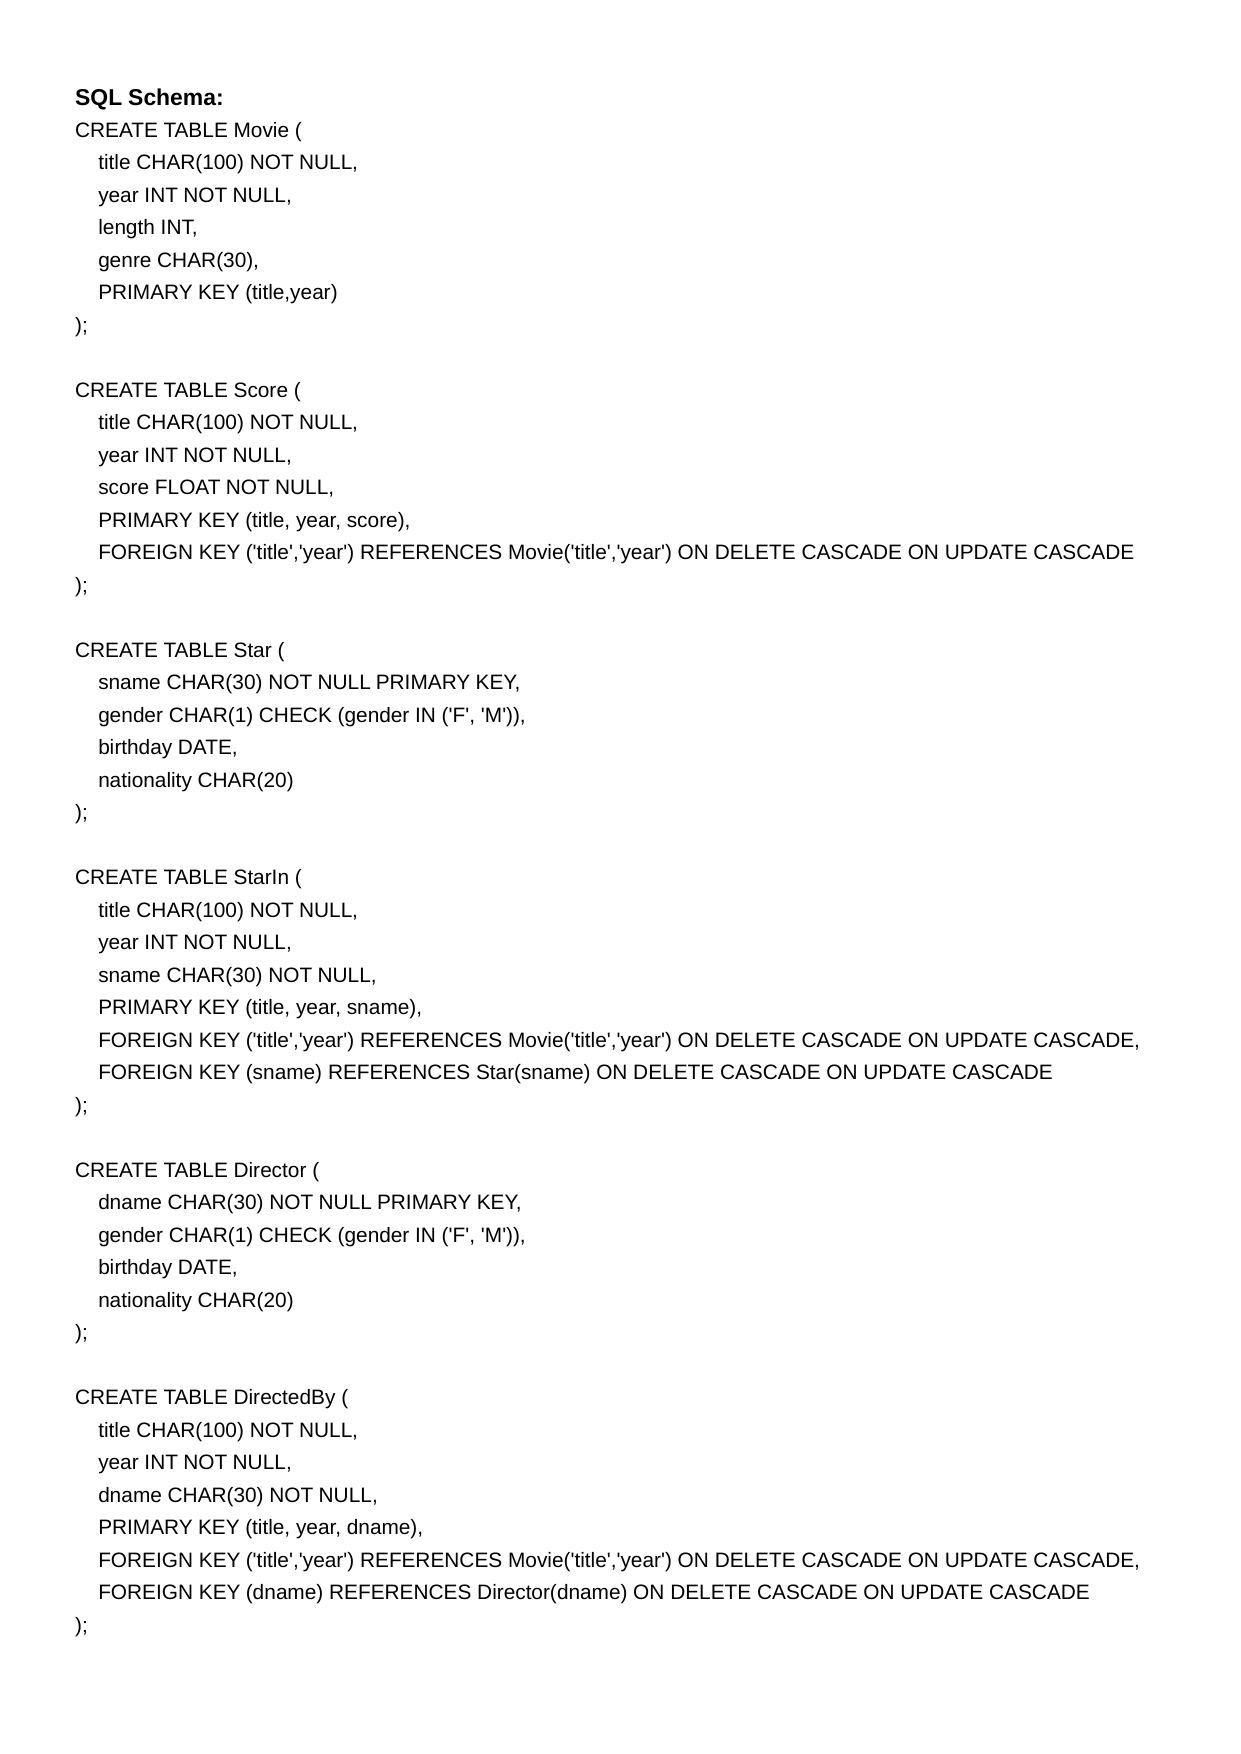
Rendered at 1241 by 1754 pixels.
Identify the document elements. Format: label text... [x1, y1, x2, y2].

text birthday DATE, [75, 731, 1165, 763]
text PRIMARY KEY (title, year, score), [75, 503, 1165, 536]
text gender CHAR(1) CHECK (gender IN ('F', 'M')), [75, 698, 1165, 731]
text year INT NOT NULL, [75, 1446, 1165, 1478]
text ); [75, 1608, 1165, 1641]
text FOREIGN KEY ('title','year') REFERENCES Movie('title','year') ON DELETE CASCADE ON UPDATE CASCADE [75, 536, 1165, 568]
text ); [75, 308, 1165, 341]
text ); [75, 1316, 1165, 1348]
text CREATE TABLE DirectedBy ( [75, 1381, 1165, 1413]
text PRIMARY KEY (title, year, sname), [75, 991, 1165, 1023]
text title CHAR(100) NOT NULL, [75, 1413, 1165, 1446]
text PRIMARY KEY (title, year, dname), [75, 1511, 1165, 1543]
text ); [75, 796, 1165, 828]
text nationality CHAR(20) [75, 1283, 1165, 1316]
text length INT, [75, 211, 1165, 243]
text PRIMARY KEY (title,year) [75, 276, 1165, 308]
text year INT NOT NULL, [75, 178, 1165, 211]
text year INT NOT NULL, [75, 438, 1165, 471]
text CREATE TABLE Movie ( [75, 113, 1165, 146]
text CREATE TABLE Star ( [75, 633, 1165, 666]
text genre CHAR(30), [75, 243, 1165, 276]
text CREATE TABLE Score ( [75, 373, 1165, 406]
text title CHAR(100) NOT NULL, [75, 146, 1165, 178]
text dname CHAR(30) NOT NULL, [75, 1478, 1165, 1511]
text title CHAR(100) NOT NULL, [75, 893, 1165, 926]
text year INT NOT NULL, [75, 926, 1165, 958]
text SQL Schema: [75, 81, 1165, 113]
text nationality CHAR(20) [75, 763, 1165, 796]
text FOREIGN KEY ('title','year') REFERENCES Movie('title','year') ON DELETE CASCADE ON UPDATE CASCADE, [75, 1543, 1165, 1576]
text CREATE TABLE StarIn ( [75, 861, 1165, 893]
text FOREIGN KEY ('title','year') REFERENCES Movie('title','year') ON DELETE CASCADE ON UPDATE CASCADE, [75, 1023, 1165, 1056]
text score FLOAT NOT NULL, [75, 471, 1165, 503]
text sname CHAR(30) NOT NULL PRIMARY KEY, [75, 666, 1165, 698]
text ); [75, 568, 1165, 601]
text ); [75, 1088, 1165, 1121]
text gender CHAR(1) CHECK (gender IN ('F', 'M')), [75, 1218, 1165, 1251]
text dname CHAR(30) NOT NULL PRIMARY KEY, [75, 1186, 1165, 1218]
text title CHAR(100) NOT NULL, [75, 406, 1165, 438]
text birthday DATE, [75, 1251, 1165, 1283]
text FOREIGN KEY (sname) REFERENCES Star(sname) ON DELETE CASCADE ON UPDATE CASCADE [75, 1056, 1165, 1088]
text sname CHAR(30) NOT NULL, [75, 958, 1165, 991]
text CREATE TABLE Director ( [75, 1153, 1165, 1186]
text FOREIGN KEY (dname) REFERENCES Director(dname) ON DELETE CASCADE ON UPDATE CASCADE [75, 1576, 1165, 1608]
